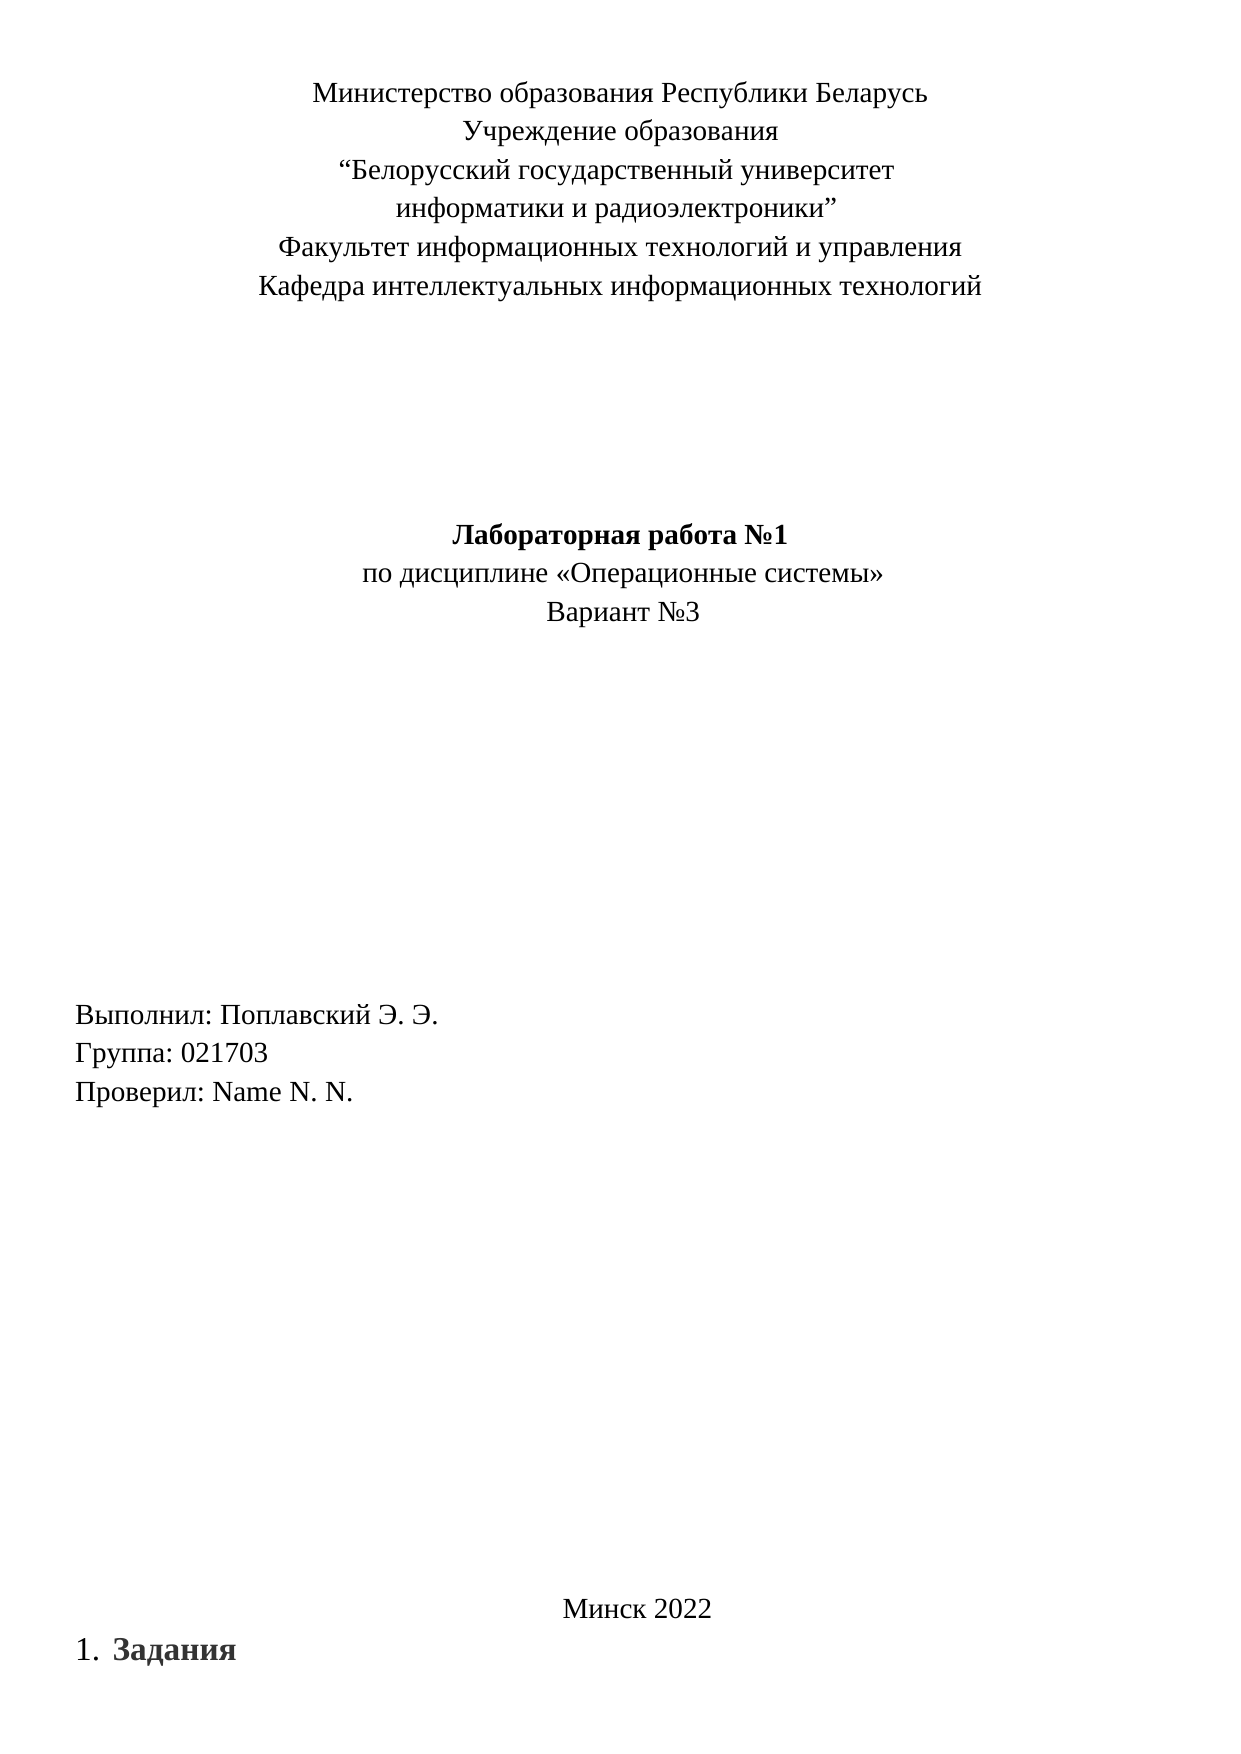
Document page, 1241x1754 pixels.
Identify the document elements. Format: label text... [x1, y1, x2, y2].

text по дисциплине «Операционные системы» [81, 555, 1165, 589]
text Факультет информационных технологий и управления [75, 229, 1165, 263]
text Учреждение образования [75, 113, 1165, 147]
text “Белорусский государственный университет [75, 152, 1165, 186]
text информатики и радиоэлектроники” [75, 191, 1165, 224]
text Проверил: Name N. N. [75, 1074, 1165, 1108]
text Группа: 021703 [75, 1036, 1165, 1069]
text Министерство образования Республики Беларусь [75, 75, 1165, 108]
text Кафедра интеллектуальных информационных технологий [75, 268, 1165, 301]
text Лабораторная работа №1 [75, 517, 1165, 550]
text Выполнил: Поплавский Э. Э. [75, 997, 1165, 1031]
text Минск 2022 [75, 1591, 1199, 1624]
list Задания [75, 1629, 1199, 1668]
text Вариант №3 [81, 594, 1165, 627]
